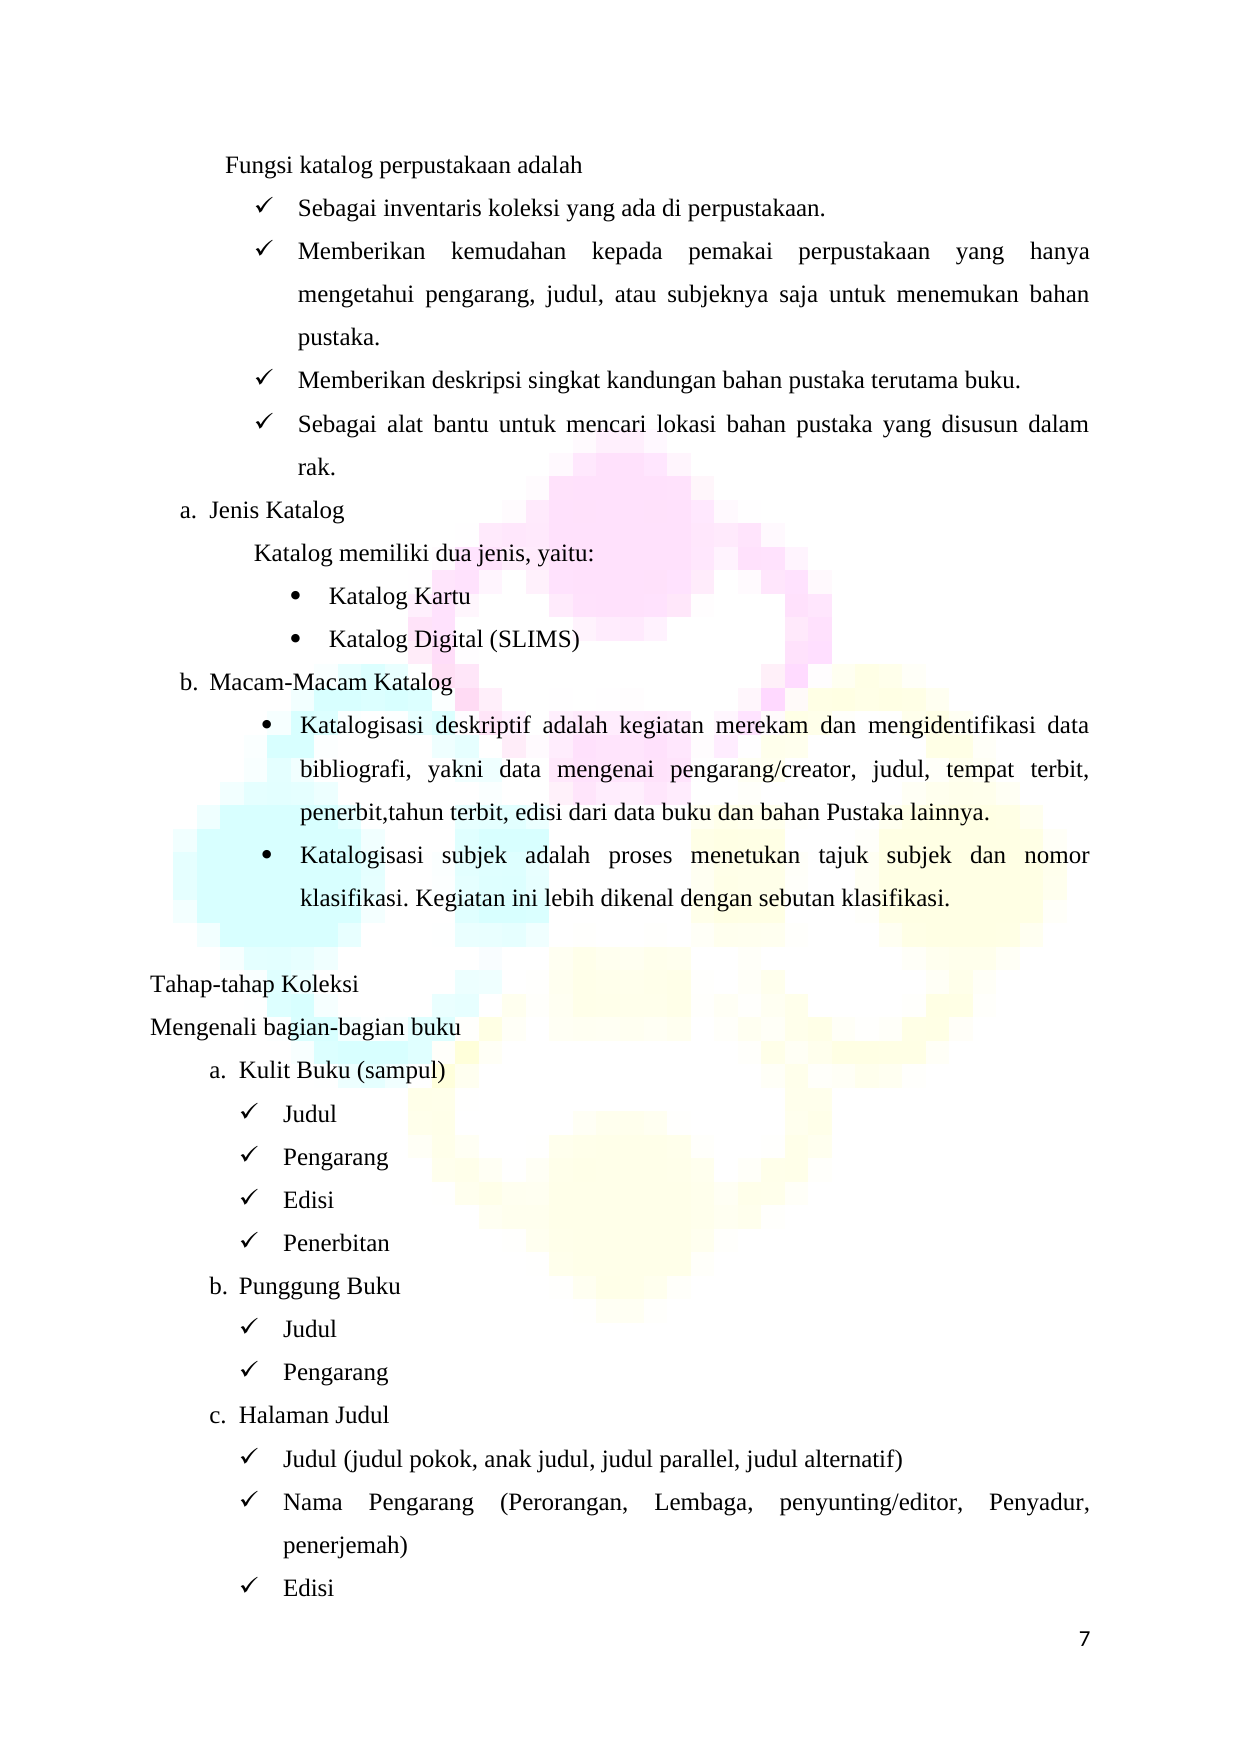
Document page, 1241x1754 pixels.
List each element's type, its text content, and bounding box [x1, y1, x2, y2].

list Punggung Buku [209, 1271, 1090, 1300]
list Memberikan kemudahan kepada pemakai perpustakaan yang hanya mengetahui pengarang, judul, atau subjeknya saja untuk menemukan bahan pustaka. [253, 236, 1090, 351]
list Nama Pengarang (Perorangan, Lembaga, penyunting/editor, Penyadur, penerjemah) [239, 1487, 1090, 1559]
list Sebagai alat bantu untuk mencari lokasi bahan pustaka yang disusun dalam rak. [253, 409, 1090, 481]
list Tahap-tahap Koleksi [150, 969, 1090, 998]
list Katalogisasi subjek adalah proses menetukan tajuk subjek dan nomor klasifikasi. Kegiatan ini lebih dikenal dengan sebutan klasifikasi. [262, 840, 1090, 912]
list Penerbitan [239, 1228, 1090, 1257]
list Jenis Katalog [179, 495, 1090, 524]
list Pengarang [239, 1142, 1090, 1171]
list Fungsi katalog perpustakaan adalah [150, 150, 1090, 179]
list Macam-Macam Katalog [179, 667, 1090, 696]
list Judul [239, 1099, 1090, 1127]
list Katalog Kartu [291, 581, 1090, 610]
list Judul [239, 1314, 1090, 1343]
list Pengarang [239, 1357, 1090, 1386]
list Sebagai inventaris koleksi yang ada di perpustakaan. [253, 193, 1090, 222]
list Kulit Buku (sampul) [209, 1056, 1090, 1084]
list Edisi [239, 1573, 1090, 1602]
list Mengenali bagian-bagian buku [150, 1012, 1090, 1041]
list Judul (judul pokok, anak judul, judul parallel, judul alternatif) [239, 1444, 1090, 1472]
list Memberikan deskripsi singkat kandungan bahan pustaka terutama buku. [253, 366, 1090, 394]
list Katalogisasi deskriptif adalah kegiatan merekam dan mengidentifikasi data bibliografi, yakni data mengenai pengarang/creator, judul, tempat terbit, penerbit,tahun terbit, edisi dari data buku dan bahan Pustaka lainnya. [262, 711, 1090, 826]
list Katalog memiliki dua jenis, yaitu: [253, 538, 1090, 567]
list Katalog Digital (SLIMS) [291, 624, 1090, 653]
list Edisi [239, 1185, 1090, 1214]
list Halaman Judul [209, 1401, 1090, 1429]
